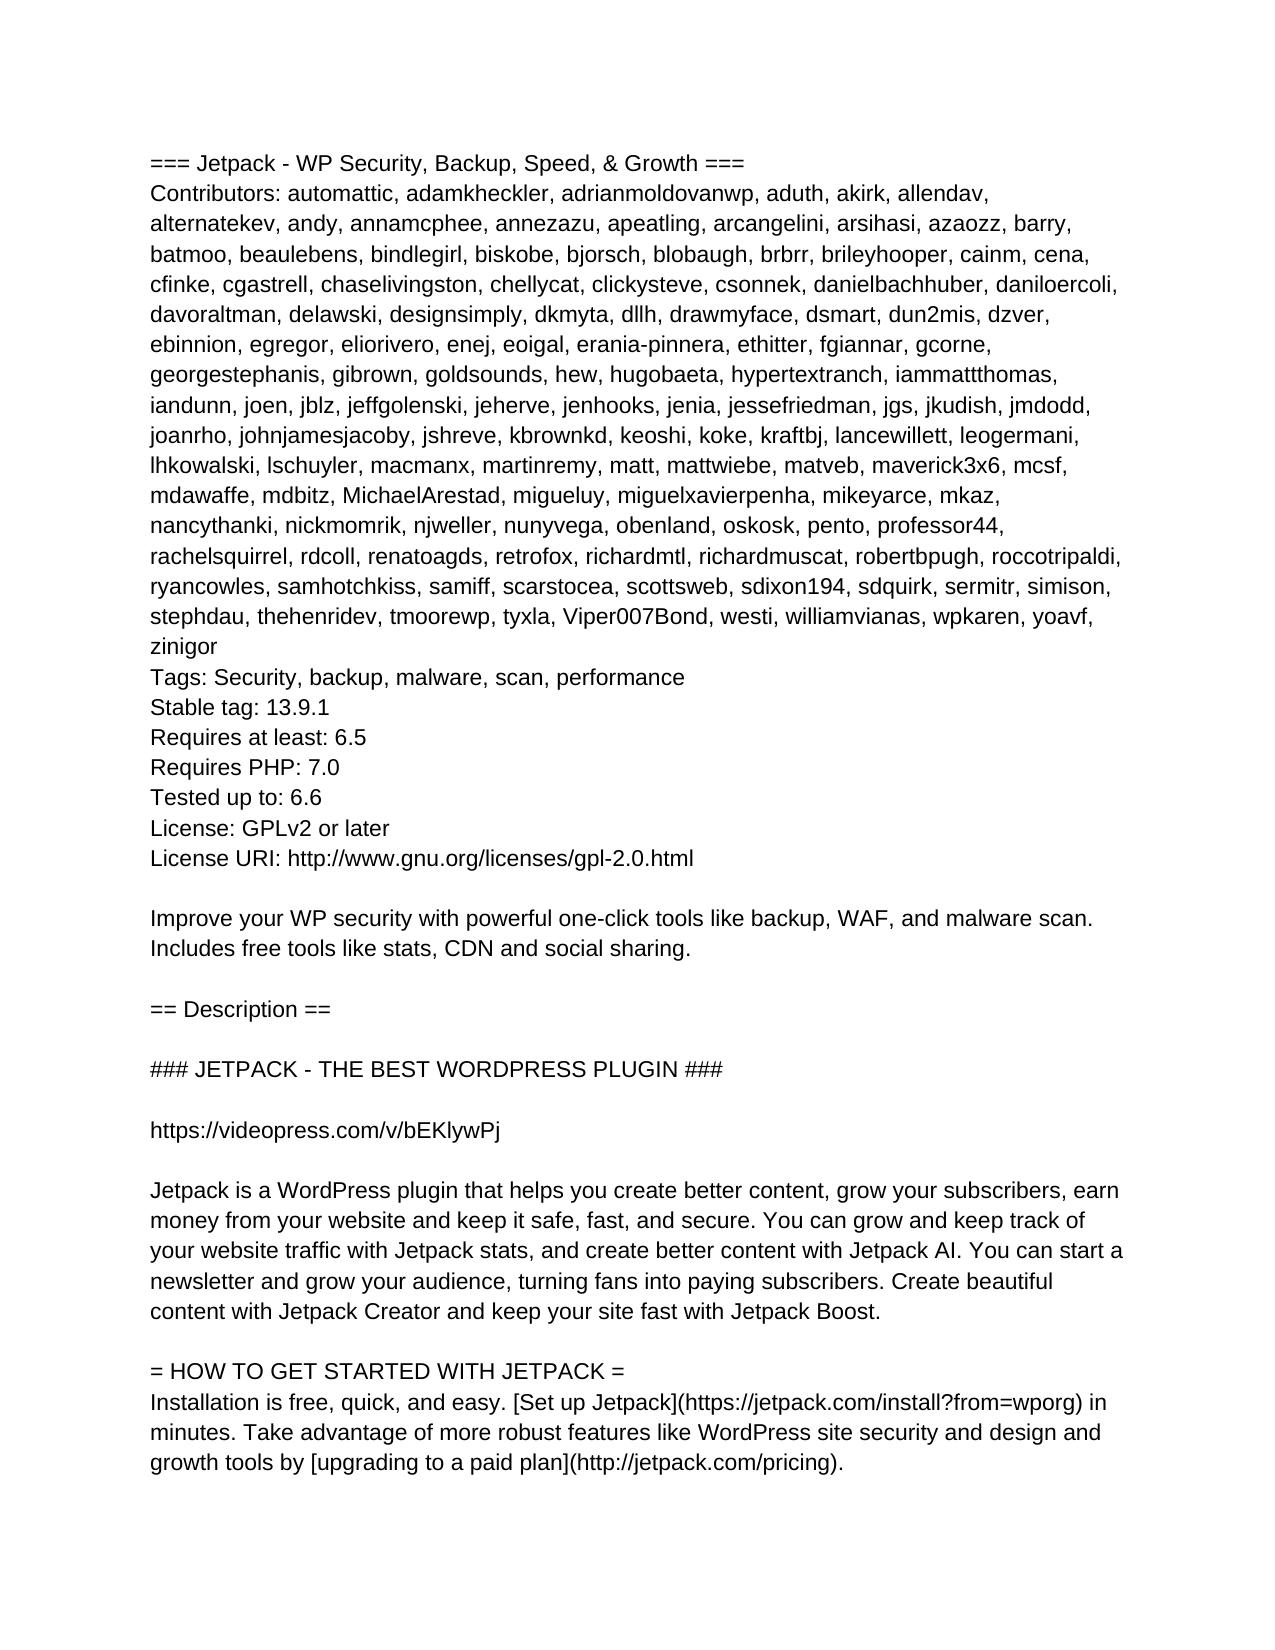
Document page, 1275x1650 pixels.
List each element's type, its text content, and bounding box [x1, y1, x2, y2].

text === Jetpack - WP Security, Backup, Speed, & Growth === [150, 150, 1125, 176]
text Jetpack is a WordPress plugin that helps you create better content, grow your subscribers, earn money from your website and keep it safe, fast, and secure. You can grow and keep track of your website traffic with Jetpack stats, and create better content with Jetpack AI. You can start a newsletter and grow your audience, turning fans into paying subscribers. Create beautiful content with Jetpack Creator and keep your site fast with Jetpack Boost. [150, 1177, 1125, 1324]
text Stable tag: 13.9.1 [150, 694, 1125, 720]
text = HOW TO GET STARTED WITH JETPACK = [150, 1358, 1125, 1385]
text Tags: Security, backup, malware, scan, performance [150, 663, 1125, 690]
text Requires at least: 6.5 [150, 724, 1125, 750]
text Requires PHP: 7.0 [150, 754, 1125, 781]
text Contributors: automattic, adamkheckler, adrianmoldovanwp, aduth, akirk, allendav, alternatekev, andy, annamcphee, annezazu, apeatling, arcangelini, arsihasi, azaozz, barry, batmoo, beaulebens, bindlegirl, biskobe, bjorsch, blobaugh, brbrr, brileyhooper, cainm, cena, cfinke, cgastrell, chaselivingston, chellycat, clickysteve, csonnek, danielbachhuber, daniloercoli, davoraltman, delawski, designsimply, dkmyta, dllh, drawmyface, dsmart, dun2mis, dzver, ebinnion, egregor, eliorivero, enej, eoigal, erania-pinnera, ethitter, fgiannar, gcorne, georgestephanis, gibrown, goldsounds, hew, hugobaeta, hypertextranch, iammattthomas, iandunn, joen, jblz, jeffgolenski, jeherve, jenhooks, jenia, jessefriedman, jgs, jkudish, jmdodd, joanrho, johnjamesjacoby, jshreve, kbrownkd, keoshi, koke, kraftbj, lancewillett, leogermani, lhkowalski, lschuyler, macmanx, martinremy, matt, mattwiebe, matveb, maverick3x6, mcsf, mdawaffe, mdbitz, MichaelArestad, migueluy, miguelxavierpenha, mikeyarce, mkaz, nancythanki, nickmomrik, njweller, nunyvega, obenland, oskosk, pento, professor44, rachelsquirrel, rdcoll, renatoagds, retrofox, richardmtl, richardmuscat, robertbpugh, roccotripaldi, ryancowles, samhotchkiss, samiff, scarstocea, scottsweb, sdixon194, sdquirk, sermitr, simison, stephdau, thehenridev, tmoorewp, tyxla, Viper007Bond, westi, williamvianas, wpkaren, yoavf, zinigor [150, 180, 1125, 660]
text Improve your WP security with powerful one-click tools like backup, WAF, and malware scan. Includes free tools like stats, CDN and social sharing. [150, 905, 1125, 962]
text Installation is free, quick, and easy. [Set up Jetpack](https://jetpack.com/install?from=wporg) in minutes. Take advantage of more robust features like WordPress site security and design and growth tools by [upgrading to a paid plan](http://jetpack.com/pricing). [150, 1388, 1125, 1475]
text https://videopress.com/v/bEKlywPj [150, 1117, 1125, 1143]
text License URI: http://www.gnu.org/licenses/gpl-2.0.html [150, 845, 1125, 871]
text ### JETPACK - THE BEST WORDPRESS PLUGIN ### [150, 1056, 1125, 1083]
text Tested up to: 6.6 [150, 784, 1125, 811]
text == Description == [150, 996, 1125, 1022]
text License: GPLv2 or later [150, 814, 1125, 841]
